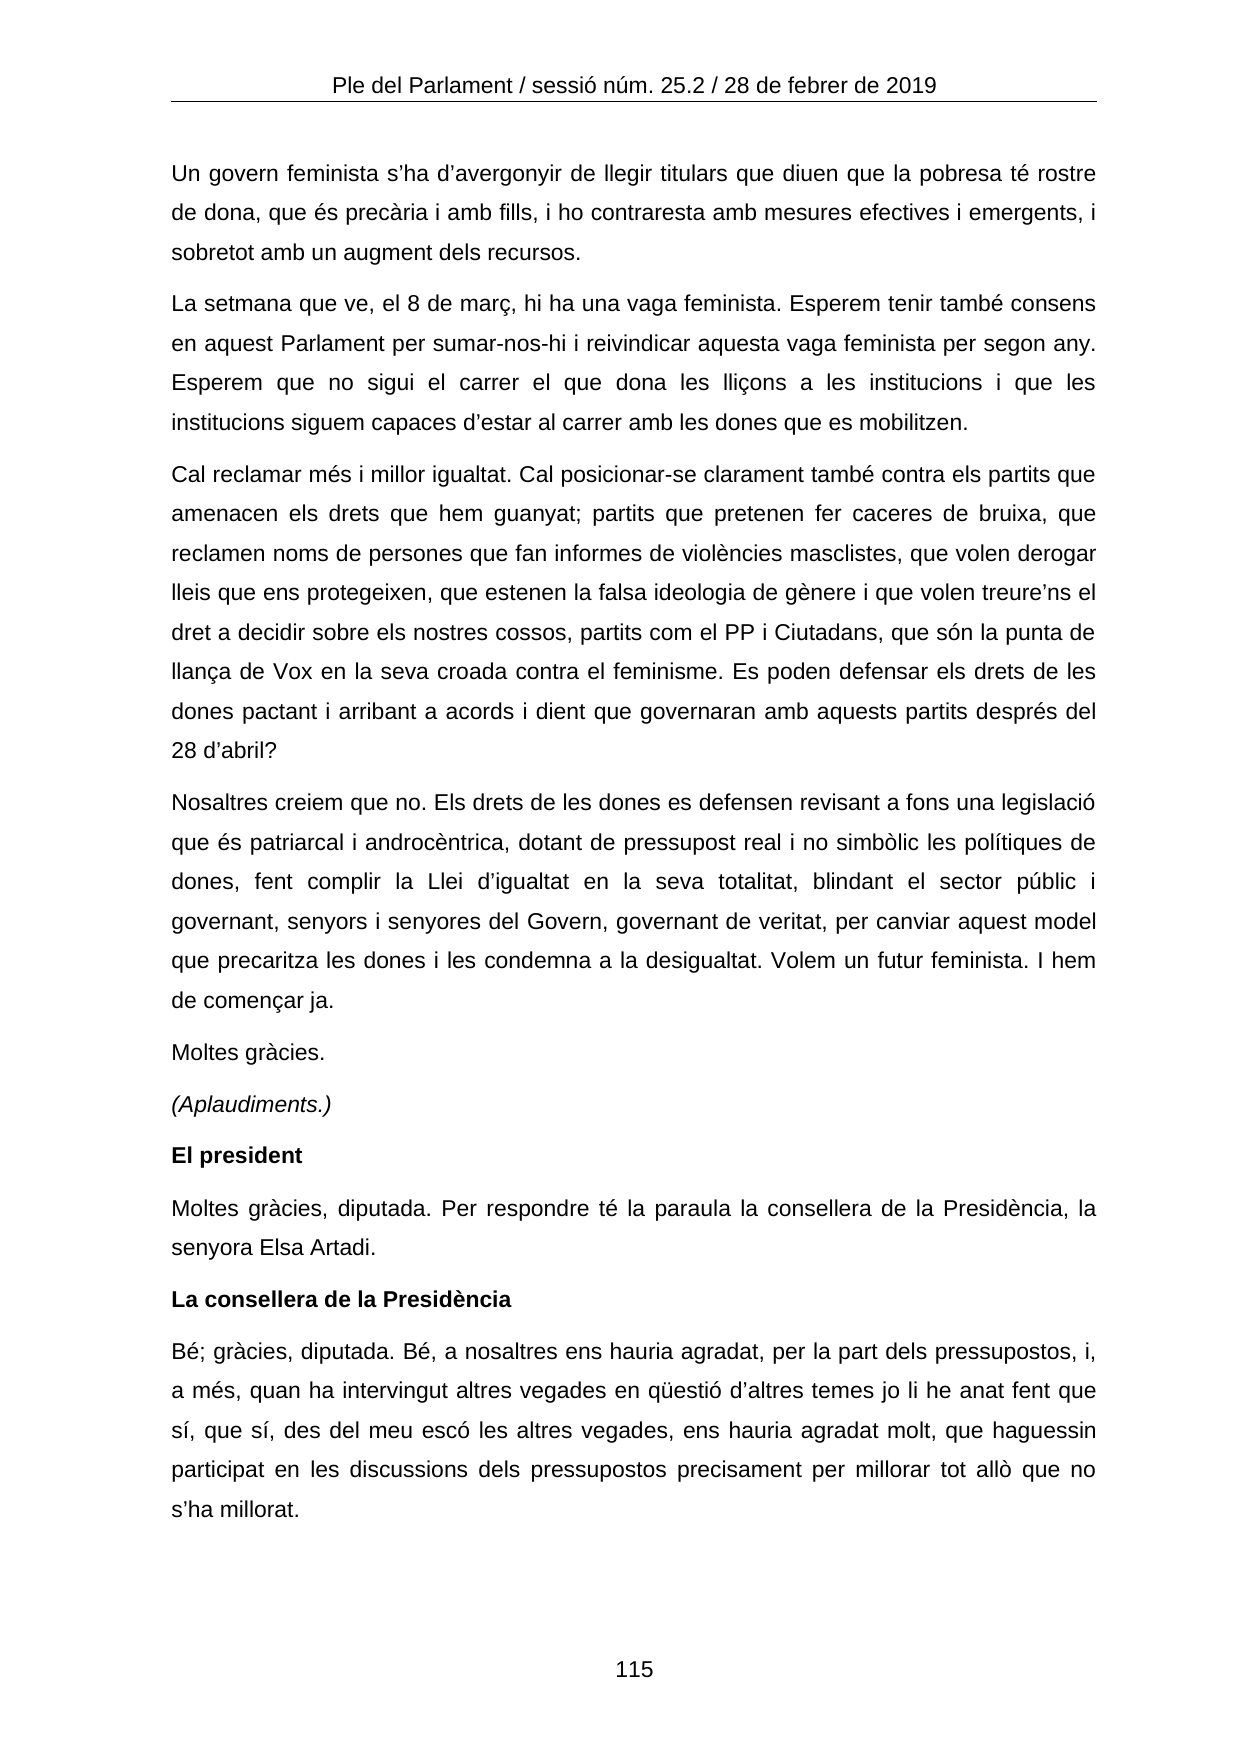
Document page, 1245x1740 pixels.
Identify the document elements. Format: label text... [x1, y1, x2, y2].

text Un govern feminista s’ha d’avergonyir de llegir titulars que diuen que la pobresa té rostre de dona, que és precària i amb fills, i ho contraresta amb mesures efectives i emergents, i sobretot amb un augment dels recursos. [171, 159, 1097, 265]
text La setmana que ve, el 8 de març, hi ha una vaga feminista. Esperem tenir també consens en aquest Parlament per sumar-nos-hi i reivindicar aquesta vaga feminista per segon any. Esperem que no sigui el carrer el que dona les lliçons a les institucions i que les institucions siguem capaces d’estar al carrer amb les dones que es mobilitzen. [171, 290, 1097, 435]
text Nosaltres creiem que no. Els drets de les dones es defensen revisant a fons una legislació que és patriarcal i androcèntrica, dotant de pressupost real i no simbòlic les polítiques de dones, fent complir la Llei d’igualtat en la seva totalitat, blindant el sector públic i governant, senyors i senyores del Govern, governant de veritat, per canviar aquest model que precaritza les dones i les condemna a la desigualtat. Volem un futur feminista. I hem de començar ja. [171, 789, 1097, 1013]
text Moltes gràcies. [171, 1038, 1097, 1065]
text El president [171, 1142, 1097, 1169]
text Cal reclamar més i millor igualtat. Cal posicionar-se clarament també contra els partits que amenacen els drets que hem guanyat; partits que pretenen fer caceres de bruixa, que reclamen noms de persones que fan informes de violències masclistes, que volen derogar lleis que ens protegeixen, que estenen la falsa ideologia de gènere i que volen treure’ns el dret a decidir sobre els nostres cossos, partits com el PP i Ciutadans, que són la punta de llança de Vox en la seva croada contra el feminisme. Es poden defensar els drets de les dones pactant i arribant a acords i dient que governaran amb aquests partits després del 28 d’abril? [171, 461, 1097, 763]
text Moltes gràcies, diputada. Per respondre té la paraula la consellera de la Presidència, la senyora Elsa Artadi. [171, 1194, 1097, 1260]
text La consellera de la Presidència [171, 1286, 1097, 1312]
text (Aplaudiments.) [171, 1091, 1097, 1117]
text Bé; gràcies, diputada. Bé, a nosaltres ens hauria agradat, per la part dels pressupostos, i, a més, quan ha intervingut altres vegades en qüestió d’altres temes jo li he anat fent que sí, que sí, des del meu escó les altres vegades, ens hauria agradat molt, que haguessin participat en les discussions dels pressupostos precisament per millorar tot allò que no s’ha millorat. [171, 1338, 1097, 1522]
